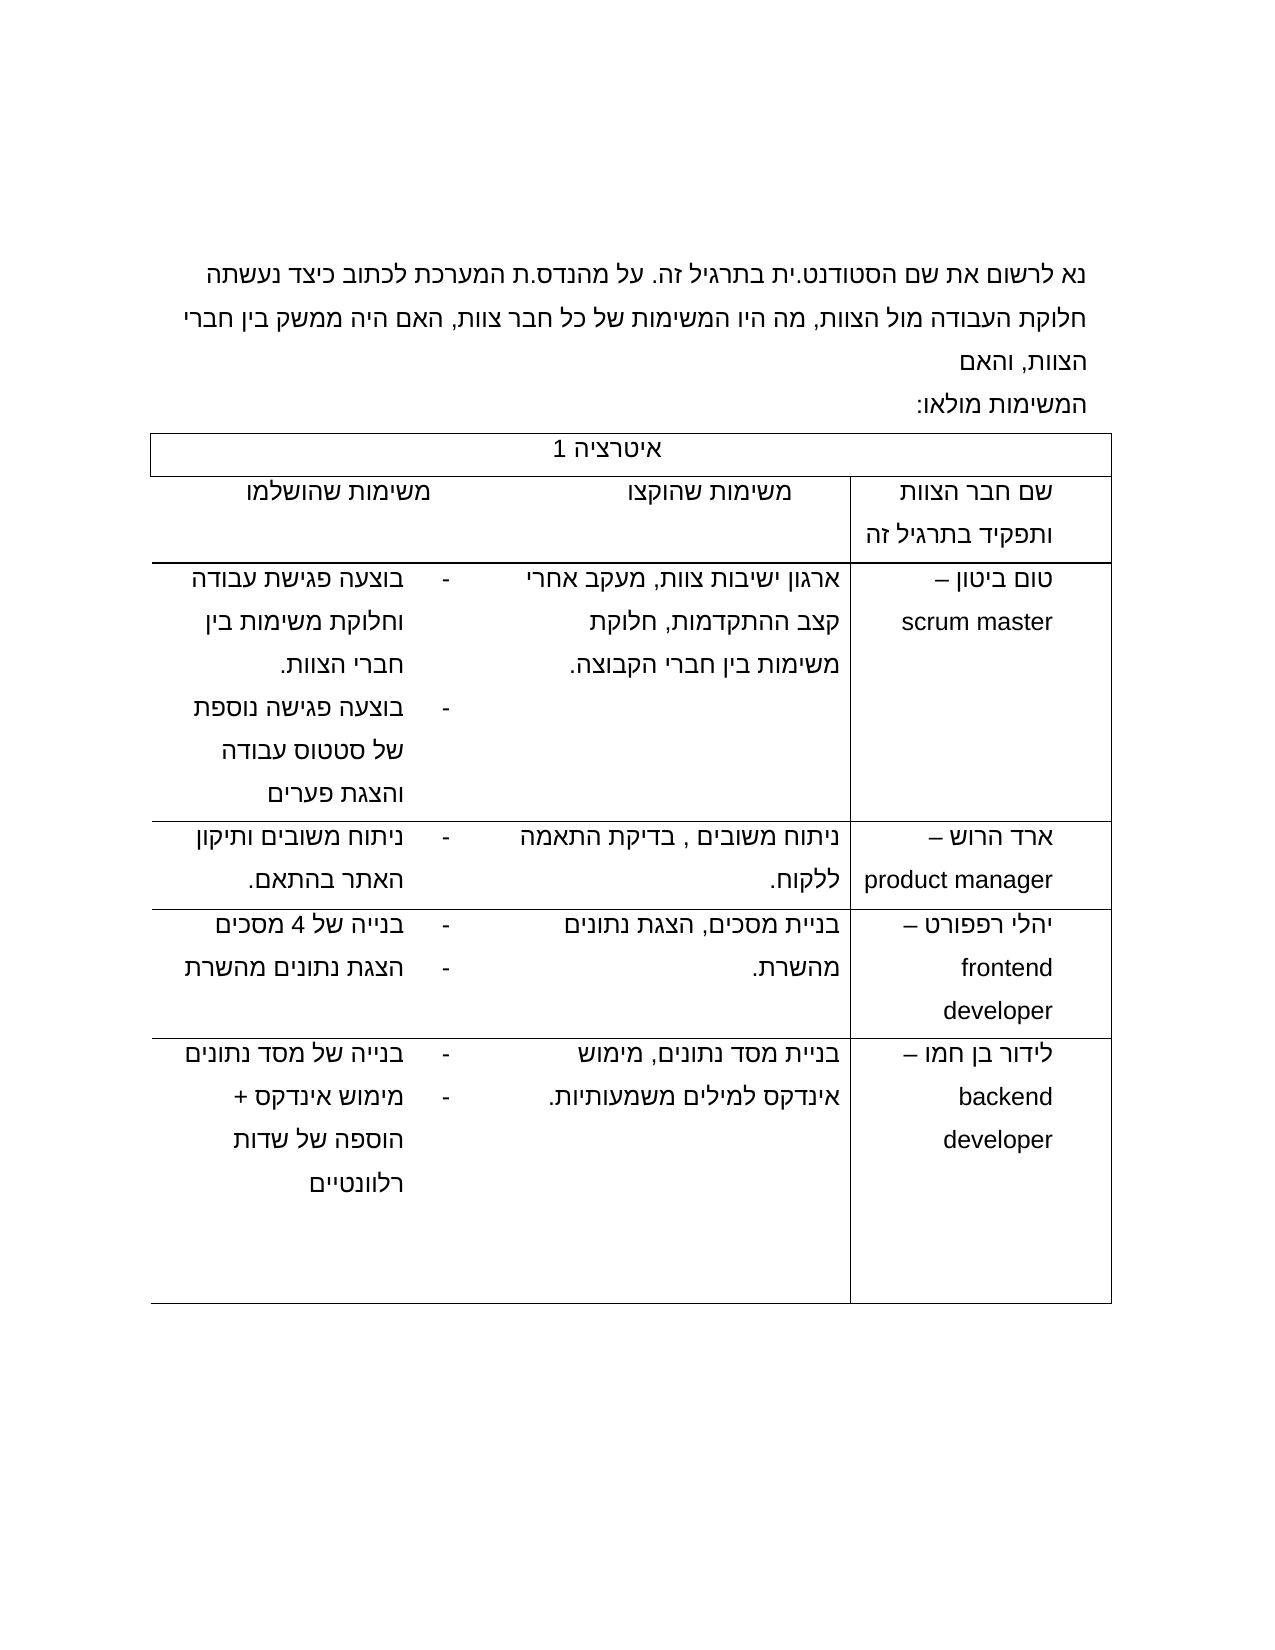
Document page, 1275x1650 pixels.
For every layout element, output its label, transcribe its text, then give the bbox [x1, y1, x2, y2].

table_header איטרציה 1 [151, 434, 1111, 476]
table_cell לידור בן חמו – backend developer [851, 1039, 1111, 1303]
table_cell בנייה של 4 מסכים הצגת נתונים מהשרת [151, 910, 490, 1038]
text המשימות מולאו: [150, 390, 1087, 418]
table_cell טום ביטון – scrum master [851, 564, 1111, 821]
table_cell ארגון ישיבות צוות, מעקב אחרי קצב ההתקדמות, חלוקת משימות בין חברי הקבוצה. [490, 564, 850, 821]
table_cell בוצעה פגישת עבודה וחלוקת משימות בין חברי הצוות. בוצעה פגישה נוספת של סטטוס עבודה והצגת פערים [151, 563, 490, 821]
table_cell ארד הרוש – product manager [851, 822, 1111, 908]
table_cell משימות שהושלמו [151, 477, 490, 562]
text נא לרשום את שם הסטודנט.ית בתרגיל זה. על מהנדס.ת המערכת לכתוב כיצד נעשתה חלוקת העבודה מול הצוות, מה היו המשימות של כל חבר צוות, האם היה ממשק בין חברי הצוות, והאם [150, 260, 1087, 375]
table_cell בניית מסד נתונים, מימוש אינדקס למילים משמעותיות. [490, 1039, 850, 1303]
table_cell בנייה של מסד נתונים מימוש אינדקס + הוספה של שדות רלוונטיים [151, 1039, 490, 1303]
table_cell בניית מסכים, הצגת נתונים מהשרת. [490, 910, 850, 1038]
table_cell ניתוח משובים , בדיקת התאמה ללקוח. [490, 822, 850, 908]
table_cell ניתוח משובים ותיקון האתר בהתאם. [151, 822, 490, 908]
table_cell משימות שהוקצו [490, 477, 850, 562]
table_cell שם חבר הצוות ותפקיד בתרגיל זה [851, 477, 1111, 562]
table_cell יהלי רפפורט – frontend developer [851, 910, 1111, 1038]
